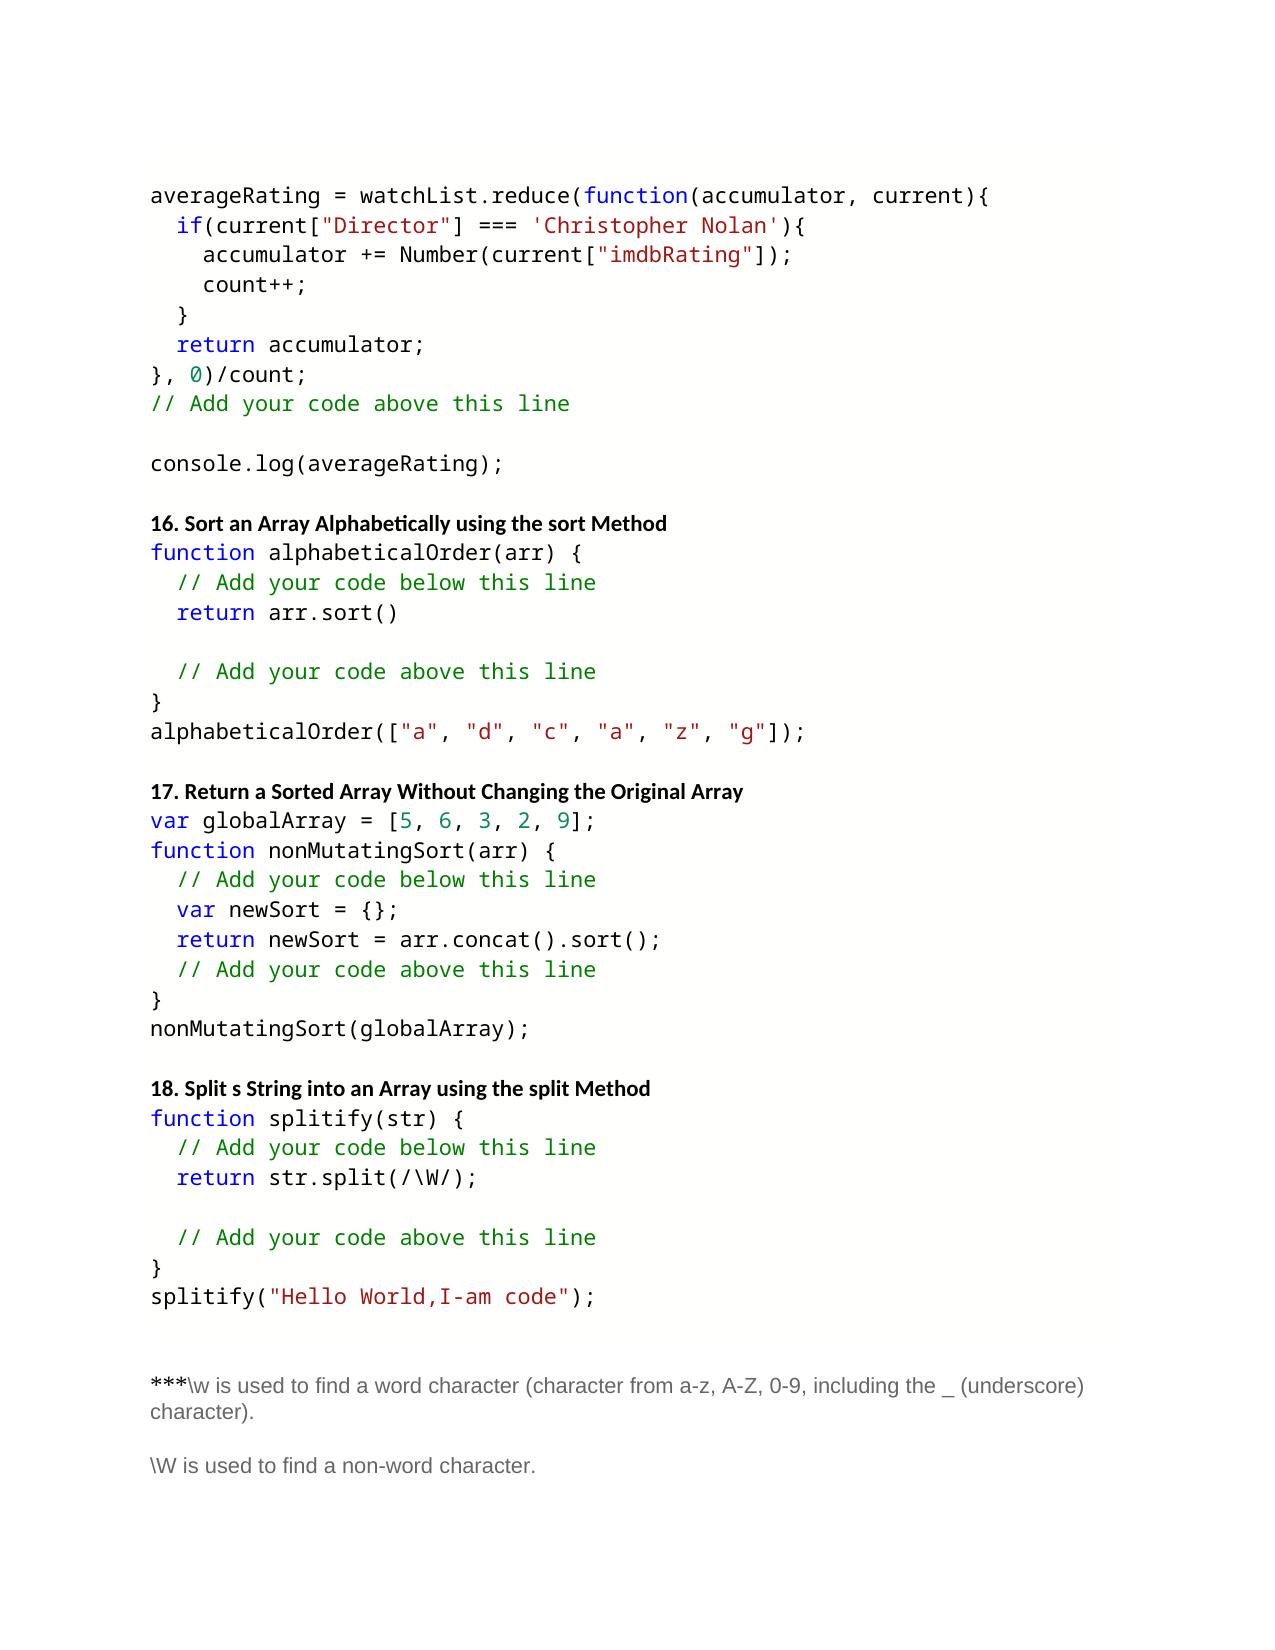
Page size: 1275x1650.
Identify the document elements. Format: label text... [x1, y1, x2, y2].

text if(current["Director"] === 'Christopher Nolan'){ [150, 209, 1125, 239]
text var globalArray = [5, 6, 3, 2, 9]; [150, 805, 1125, 835]
text function splitify(str) { [150, 1103, 1125, 1132]
text } [150, 686, 1125, 716]
text } [150, 1251, 1125, 1281]
text return accumulator; [150, 329, 1125, 358]
text 17. Return a Sorted Array Without Changing the Original Array [150, 775, 1125, 805]
text }, 0)/count; [150, 358, 1125, 388]
text \W is used to find a non-word character. [150, 1453, 1125, 1478]
text // Add your code above this line [150, 388, 1125, 418]
text 16. Sort an Array Alphabetically using the sort Method [150, 507, 1125, 537]
text // Add your code above this line [150, 656, 1125, 686]
text function nonMutatingSort(arr) { [150, 835, 1125, 864]
text return arr.sort() [150, 597, 1125, 626]
text var newSort = {}; [150, 894, 1125, 924]
text accumulator += Number(current["imdbRating"]); [150, 239, 1125, 269]
text averageRating = watchList.reduce(function(accumulator, current){ [150, 180, 1125, 209]
text nonMutatingSort(globalArray); [150, 1013, 1125, 1043]
text // Add your code below this line [150, 1132, 1125, 1162]
text } [150, 299, 1125, 329]
text // Add your code above this line [150, 1222, 1125, 1251]
text ***\w is used to find a word character (character from a-z, A-Z, 0-9, including the _ (underscore) character). [150, 1370, 1125, 1424]
text 18. Split s String into an Array using the split Method [150, 1073, 1125, 1103]
text alphabeticalOrder(["a", "d", "c", "a", "z", "g"]); [150, 716, 1125, 746]
text count++; [150, 269, 1125, 299]
text // Add your code below this line [150, 567, 1125, 597]
text } [150, 984, 1125, 1013]
text // Add your code above this line [150, 954, 1125, 984]
text return str.split(/\W/); [150, 1162, 1125, 1192]
text console.log(averageRating); [150, 448, 1125, 478]
text function alphabeticalOrder(arr) { [150, 537, 1125, 567]
text return newSort = arr.concat().sort(); [150, 924, 1125, 954]
text // Add your code below this line [150, 864, 1125, 894]
text splitify("Hello World,I-am code"); [150, 1281, 1125, 1311]
